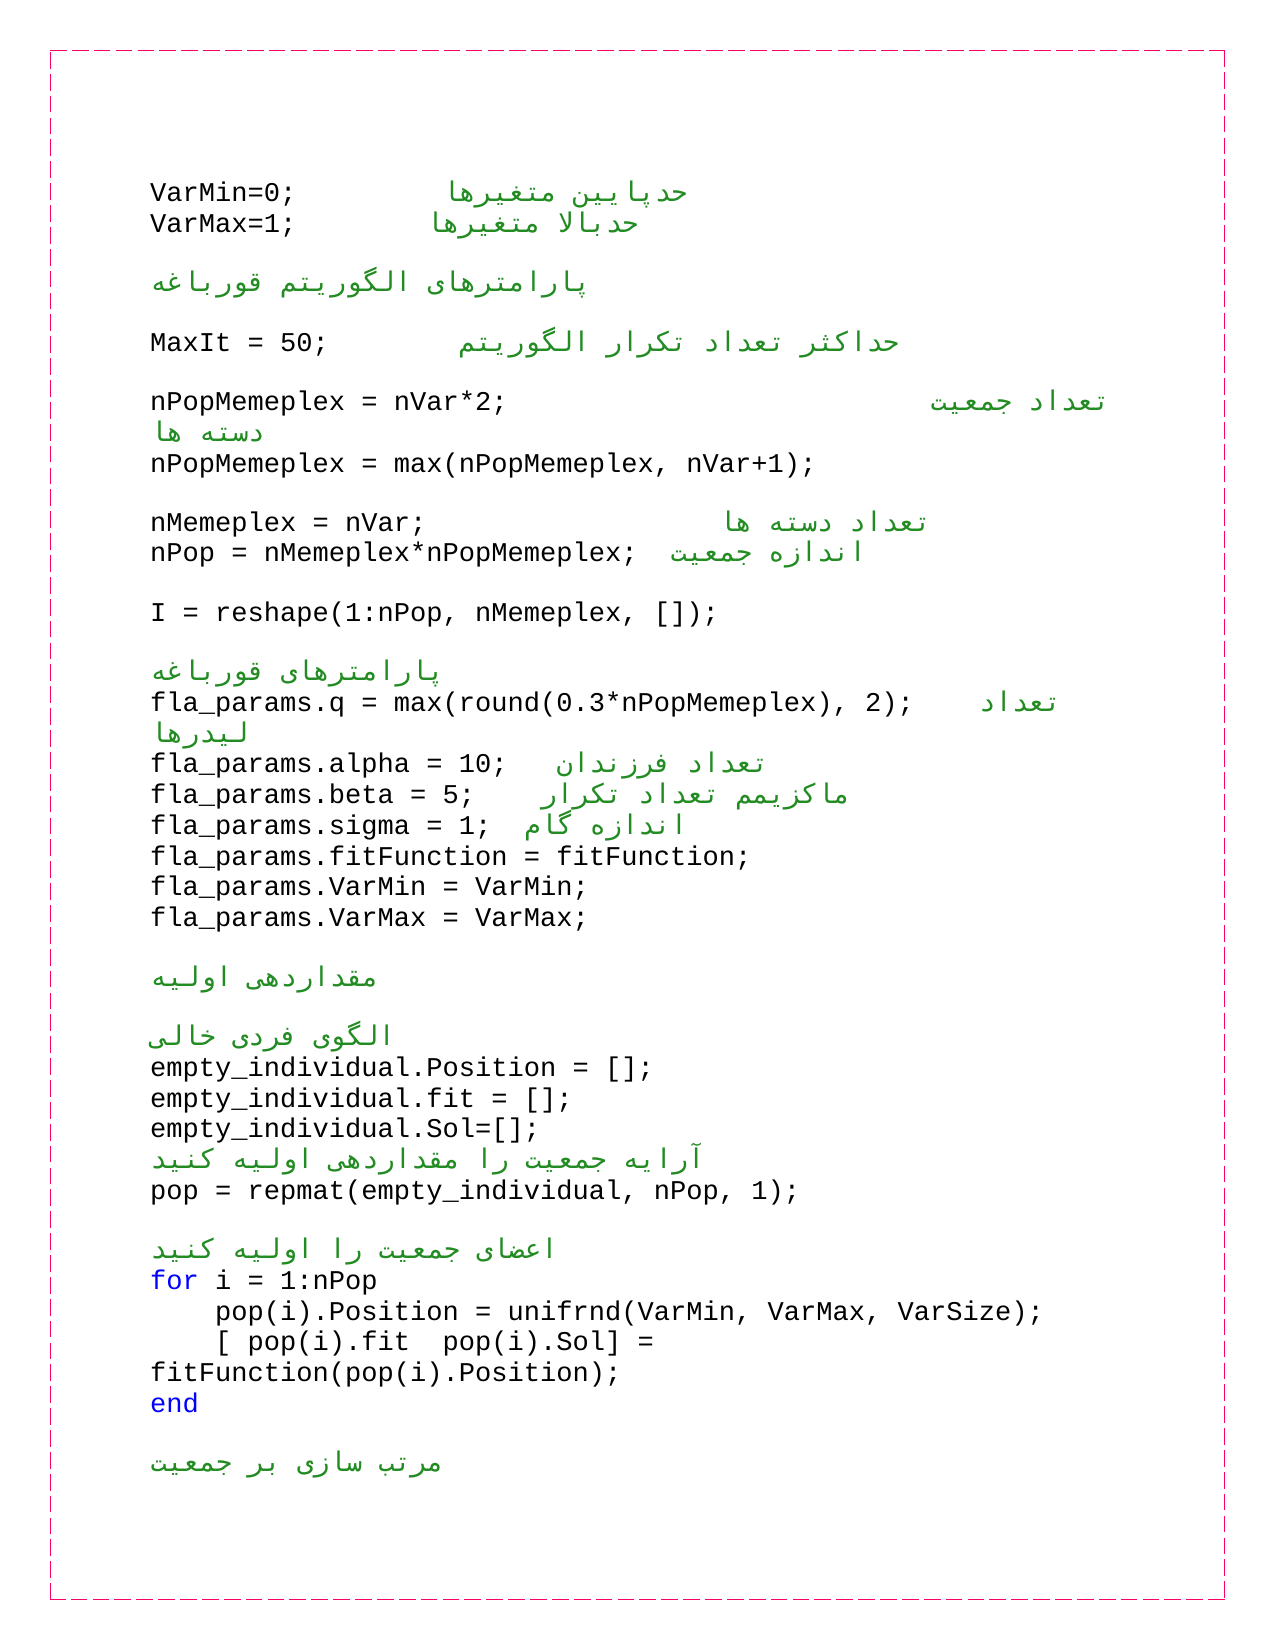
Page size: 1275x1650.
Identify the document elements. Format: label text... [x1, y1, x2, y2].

text empty_individual.fit = []; [150, 1084, 1125, 1115]
text for i = 1:nPop [150, 1267, 1125, 1297]
text fla_params.fitFunction = fitFunction; [150, 842, 1125, 873]
text I = reshape(1:nPop, nMemeplex, []); [150, 599, 1125, 629]
text nMemeplex = nVar; تعداد دسته ها [150, 508, 1125, 539]
text fla_params.q = max(round(0.3*nPopMemeplex), 2); تعداد لیدرها [150, 689, 1125, 750]
text fla_params.sigma = 1; اندازه گام [150, 812, 1125, 842]
text [ pop(i).fit pop(i).Sol] = fitFunction(pop(i).Position); [150, 1328, 1125, 1390]
text empty_individual.Position = []; [150, 1054, 1125, 1084]
text VarMin=0; حدپایین متغیرها [150, 179, 1125, 209]
text fla_params.VarMin = VarMin; [150, 873, 1125, 904]
text pop = repmat(empty_individual, nPop, 1); [150, 1177, 1125, 1207]
text nPopMemeplex = max(nPopMemeplex, nVar+1); [150, 449, 1125, 480]
text مرتب سازی بر جمعیت [150, 1449, 1125, 1480]
text end [150, 1390, 1125, 1420]
text الگوی فردی خالی [150, 1023, 1125, 1054]
text اعضای جمعیت را اولیه کنید [150, 1236, 1125, 1267]
text VarMax=1; حدبالا متغیرها [150, 209, 1125, 240]
text MaxIt = 50; حداکثر تعداد تکرار الگوریتم [150, 328, 1125, 359]
text fla_params.VarMax = VarMax; [150, 904, 1125, 935]
text fla_params.alpha = 10; تعداد فرزندان [150, 750, 1125, 781]
text empty_individual.Sol=[]; [150, 1115, 1125, 1146]
text مقداردهی اولیه [150, 963, 1125, 994]
text پارامترهای قورباغه [150, 658, 1125, 689]
text nPopMemeplex = nVar*2; تعداد جمعیت دسته ها [150, 388, 1125, 449]
text fla_params.beta = 5; ماکزیمم تعداد تکرار [150, 781, 1125, 812]
text pop(i).Position = unifrnd(VarMin, VarMax, VarSize); [150, 1297, 1125, 1328]
text nPop = nMemeplex*nPopMemeplex; اندازه جمعیت [150, 539, 1125, 570]
text پارامترهای الگوریتم قورباغه [150, 269, 1125, 300]
text آرایه جمعیت را مقداردهی اولیه کنید [150, 1146, 1125, 1177]
